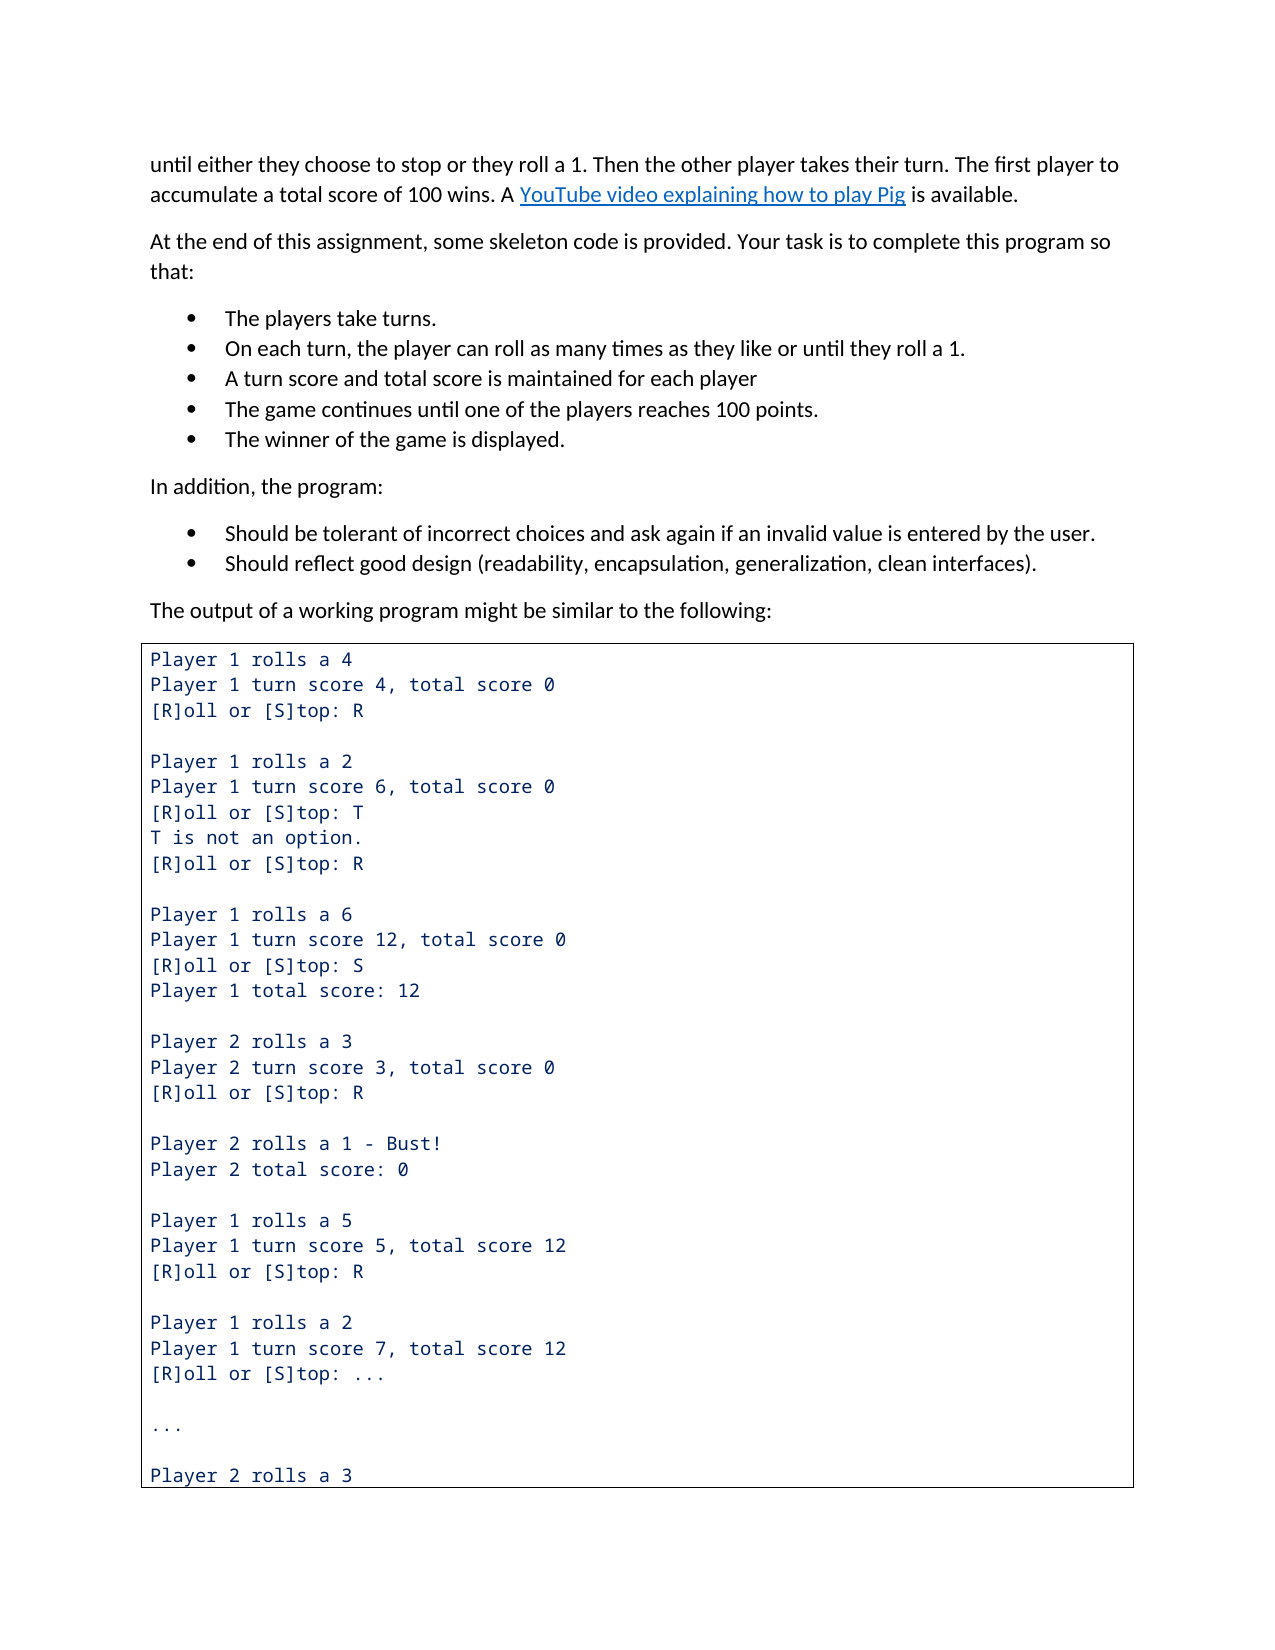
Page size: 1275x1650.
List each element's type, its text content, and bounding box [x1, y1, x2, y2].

text Player 2 rolls a 3 [150, 1462, 1125, 1487]
text [R]oll or [S]top: R [150, 1258, 1125, 1284]
text Player 1 total score: 12 [150, 978, 1125, 1003]
text Player 1 turn score 6, total score 0 [150, 773, 1125, 799]
text Player 2 total score: 0 [150, 1156, 1125, 1182]
text Player 2 turn score 3, total score 0 [150, 1054, 1125, 1080]
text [150, 150, 1125, 208]
text ... [150, 1411, 1125, 1437]
list The players take turns. [187, 304, 1125, 332]
list The game continues until one of the players reaches 100 points. [187, 395, 1125, 423]
text Player 1 rolls a 6 [150, 901, 1125, 927]
text At the end of this assignment, some skeleton code is provided. Your task is to complete this program so that: [150, 227, 1125, 285]
text [R]oll or [S]top: T [150, 799, 1125, 824]
text Player 1 rolls a 4 [142, 644, 1133, 671]
list Should reflect good design (readability, encapsulation, generalization, clean interfaces). [187, 549, 1125, 577]
list On each turn, the player can roll as many times as they like or until they roll a 1. [187, 334, 1125, 362]
list Should be tolerant of incorrect choices and ask again if an invalid value is entered by the user. [187, 519, 1125, 547]
text T is not an option. [150, 824, 1125, 850]
text In addition, the program: [150, 472, 1125, 500]
text Player 1 rolls a 2 [150, 748, 1125, 773]
text Player 1 turn score 12, total score 0 [150, 927, 1125, 952]
text [R]oll or [S]top: R [150, 850, 1125, 876]
text The output of a working program might be similar to the following: [150, 596, 1125, 624]
list A turn score and total score is maintained for each player [187, 364, 1125, 393]
text Player 2 rolls a 3 [150, 1029, 1125, 1054]
text Player 1 rolls a 5 [150, 1207, 1125, 1233]
text [R]oll or [S]top: R [150, 697, 1125, 722]
text Player 1 turn score 7, total score 12 [150, 1335, 1125, 1360]
text Player 2 rolls a 1 - Bust! [150, 1131, 1125, 1156]
text [R]oll or [S]top: R [150, 1080, 1125, 1105]
text Player 1 rolls a 2 [150, 1309, 1125, 1335]
text [R]oll or [S]top: S [150, 952, 1125, 978]
text Player 1 turn score 5, total score 12 [150, 1233, 1125, 1258]
list The winner of the game is displayed. [187, 425, 1125, 453]
text [R]oll or [S]top: ... [150, 1360, 1125, 1386]
text Player 1 turn score 4, total score 0 [150, 671, 1125, 697]
